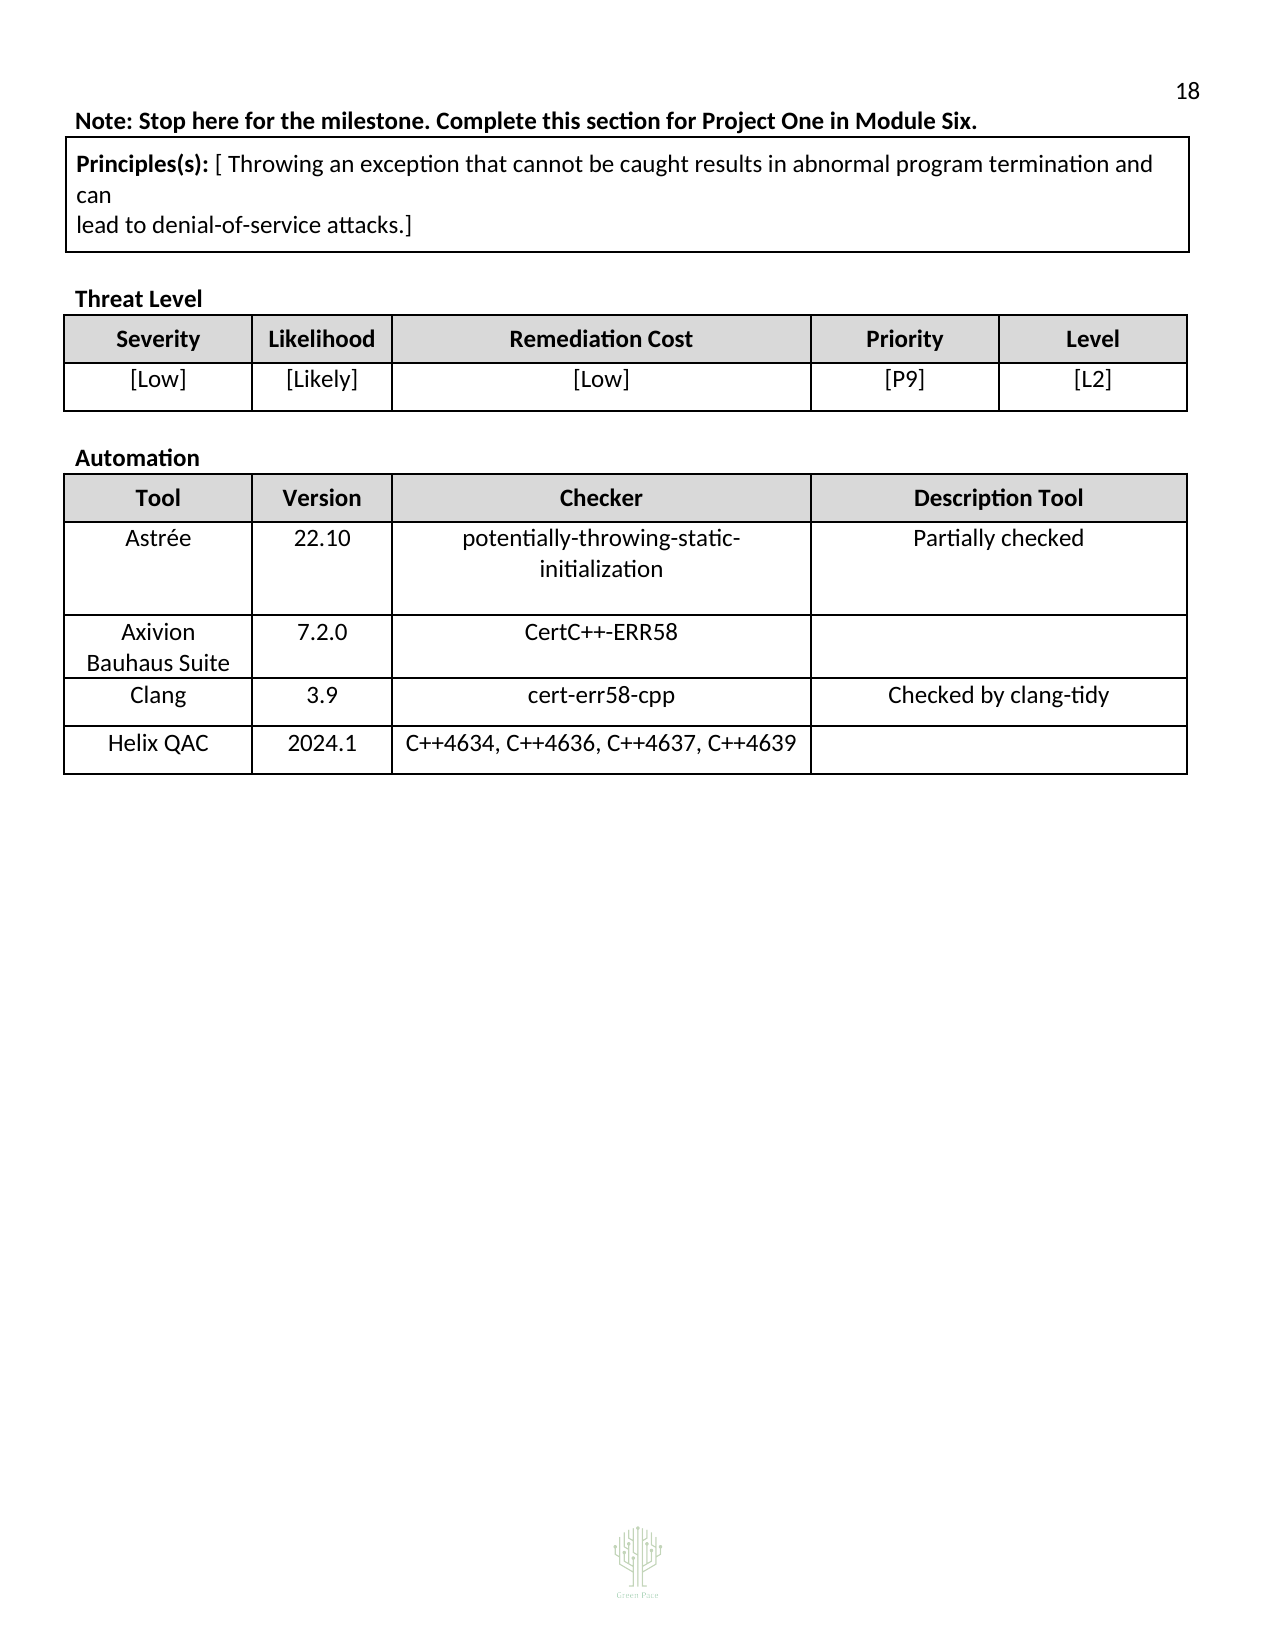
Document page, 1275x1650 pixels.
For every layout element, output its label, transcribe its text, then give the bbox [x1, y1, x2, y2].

table_header Principles(s): [ Throwing an exception that cannot be caught results in abnormal program termination and can lead to denial-of-service attacks.] [67, 138, 1188, 251]
table_cell [Likely] [253, 364, 391, 409]
table_cell [812, 727, 1186, 773]
table_cell [Low] [393, 364, 810, 409]
picture [605, 1521, 670, 1606]
table_header Priority [812, 316, 998, 362]
table_cell Axivion Bauhaus Suite [65, 616, 251, 677]
table_header Tool [65, 475, 251, 521]
text Automation [75, 442, 1200, 473]
table_header Likelihood [253, 316, 391, 362]
table_cell Clang [65, 679, 251, 725]
text Threat Level [75, 283, 1200, 314]
table_header Severity [65, 316, 251, 362]
table_header Description Tool [812, 475, 1186, 521]
table_cell potentially-throwing-static-initialization [393, 523, 810, 614]
table_cell 22.10 [253, 523, 391, 614]
table_cell cert-err58-cpp [393, 679, 810, 725]
table_header Level [1000, 316, 1186, 362]
table_cell 2024.1 [253, 727, 391, 773]
table_cell Helix QAC [65, 727, 251, 773]
text Note: Stop here for the milestone. Complete this section for Project One in Module Six. [75, 106, 1200, 136]
table_cell [812, 616, 1186, 677]
table_cell [P9] [812, 364, 998, 409]
table_cell 7.2.0 [253, 616, 391, 677]
table_cell CertC++-ERR58 [393, 616, 810, 677]
table_header Checker [393, 475, 810, 521]
table_cell [Low] [65, 364, 251, 409]
table_cell Astrée [65, 523, 251, 614]
table_cell 3.9 [253, 679, 391, 725]
table_cell [L2] [1000, 364, 1186, 409]
table_cell Checked by clang-tidy [812, 679, 1186, 725]
table_cell C++4634, C++4636, C++4637, C++4639 [393, 727, 810, 773]
table_header Version [253, 475, 391, 521]
table_header Remediation Cost [393, 316, 810, 362]
table_cell Partially checked [812, 523, 1186, 614]
